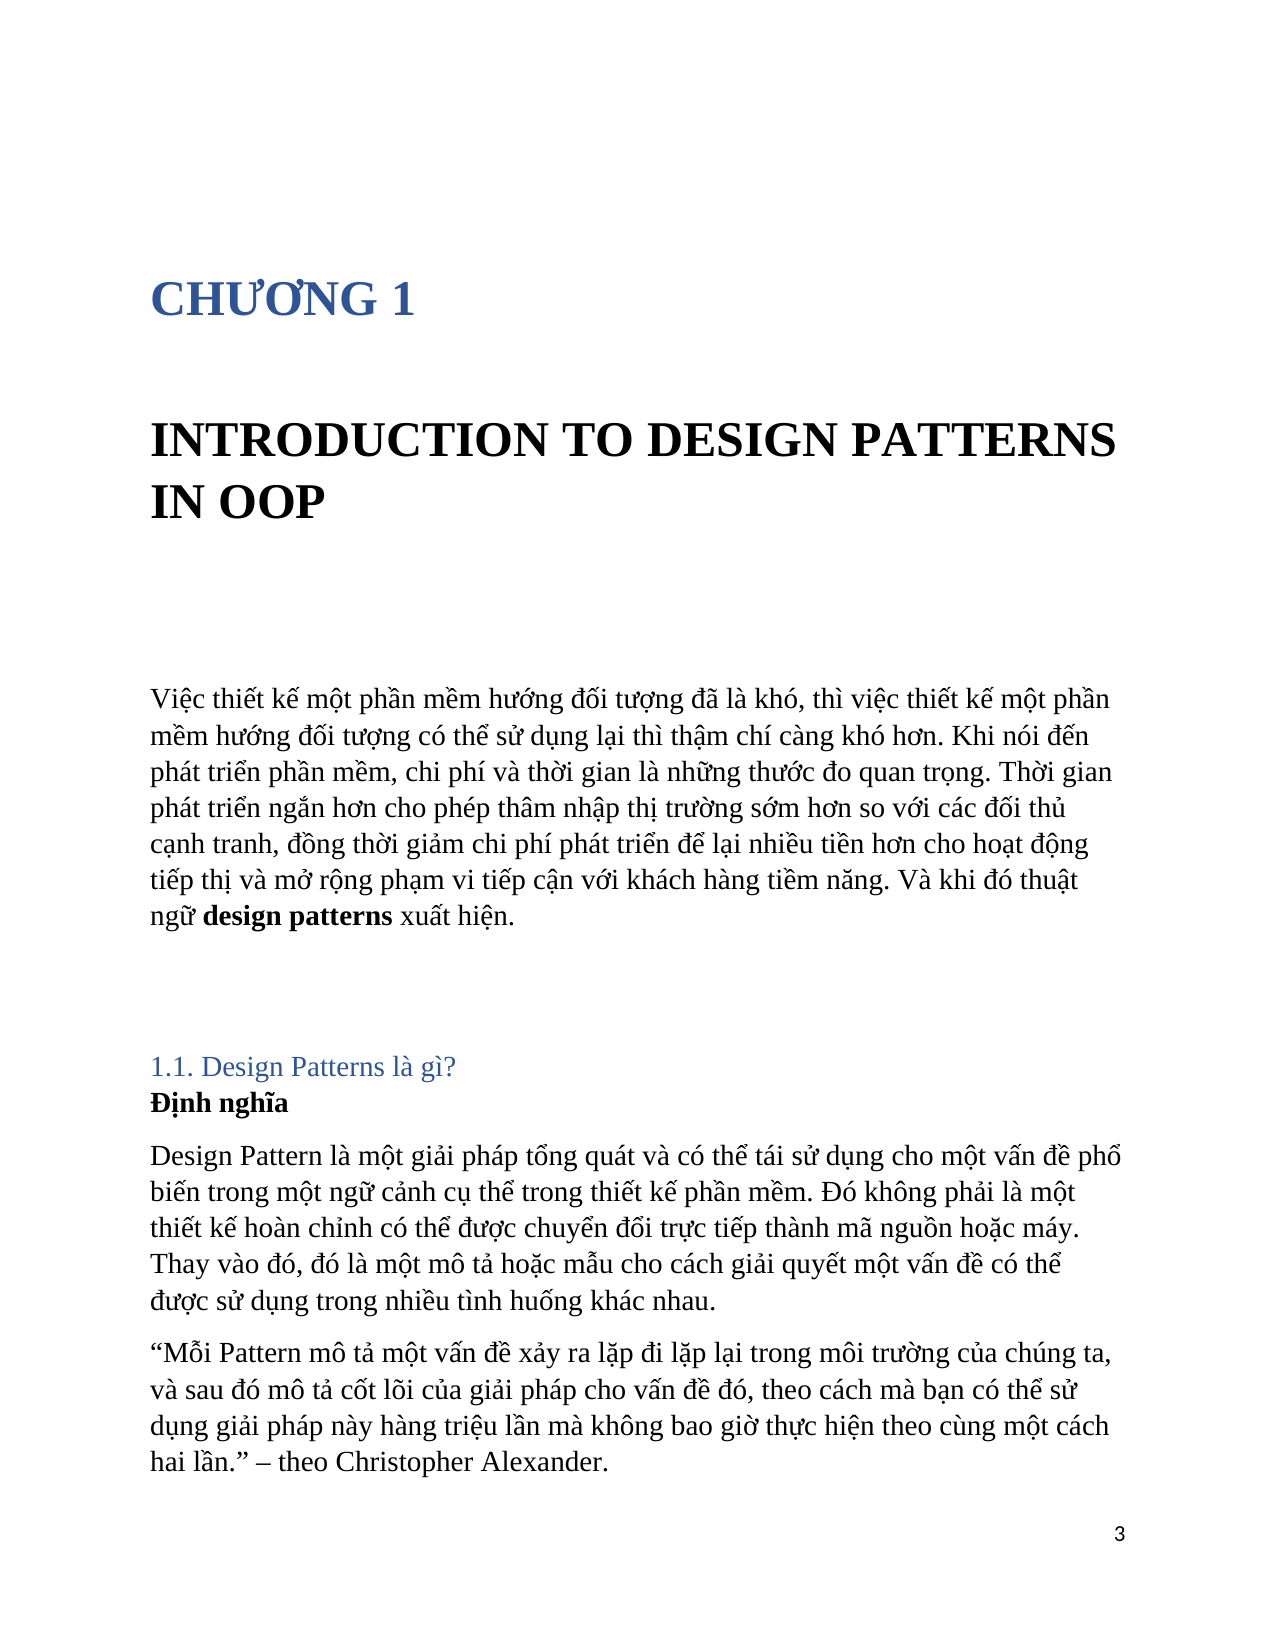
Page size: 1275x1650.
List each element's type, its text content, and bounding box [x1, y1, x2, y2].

text “Mỗi Pattern mô tả một vấn đề xảy ra lặp đi lặp lại trong môi trường của chúng ta, và sau đó mô tả cốt lõi của giải pháp cho vấn đề đó, theo cách mà bạn có thể sử dụng giải pháp này hàng triệu lần mà không bao giờ thực hiện theo cùng một cách hai lần.” – theo Christopher Alexander. [150, 1336, 1125, 1478]
text Định nghĩa [150, 1085, 1125, 1119]
text Việc thiết kế một phần mềm hướng đối tượng đã là khó, thì việc thiết kế một phần mềm hướng đối tượng có thể sử dụng lại thì thậm chí càng khó hơn. Khi nói đến phát triển phần mềm, chi phí và thời gian là những thước đo quan trọng. Thời gian phát triển ngắn hơn cho phép thâm nhập thị trường sớm hơn so với các đối thủ cạnh tranh, đồng thời giảm chi phí phát triển để lại nhiều tiền hơn cho hoạt động tiếp thị và mở rộng phạm vi tiếp cận với khách hàng tiềm năng. Và khi đó thuật ngữ design patterns xuất hiện. [150, 682, 1125, 932]
subtitle 1.1. Design Patterns là gì? [150, 1049, 1125, 1083]
text Design Pattern là một giải pháp tổng quát và có thể tái sử dụng cho một vấn đề phổ biến trong một ngữ cảnh cụ thể trong thiết kế phần mềm. Đó không phải là một thiết kế hoàn chỉnh có thể được chuyển đổi trực tiếp thành mã nguồn hoặc máy. Thay vào đó, đó là một mô tả hoặc mẫu cho cách giải quyết một vấn đề có thể được sử dụng trong nhiều tình huống khác nhau. [150, 1138, 1125, 1316]
text INTRODUCTION TO DESIGN PATTERNS IN OOP [150, 409, 1125, 529]
subtitle CHƯƠNG 1 [150, 268, 1125, 326]
